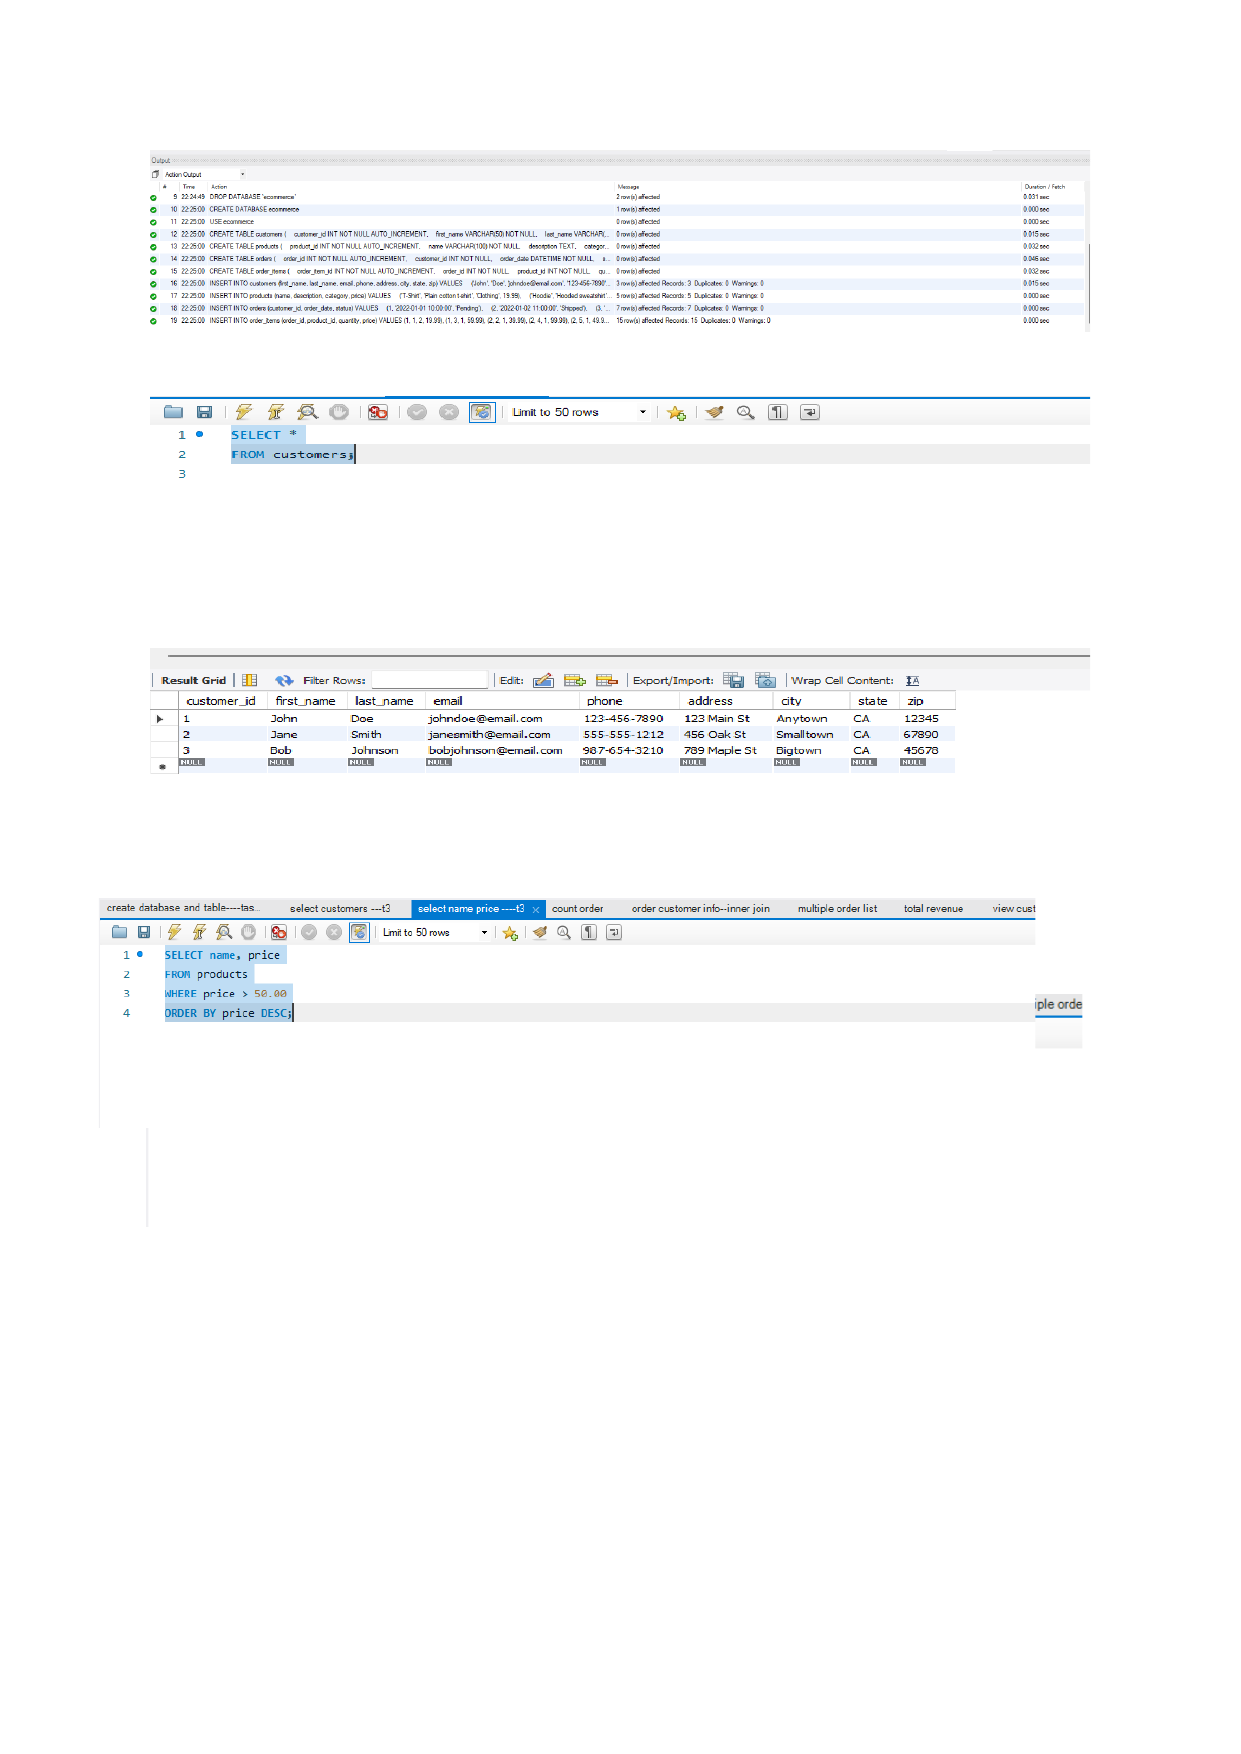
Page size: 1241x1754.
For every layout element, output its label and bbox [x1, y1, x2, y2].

picture [150, 396, 1091, 794]
picture [98, 898, 1082, 1226]
picture [150, 150, 1091, 332]
